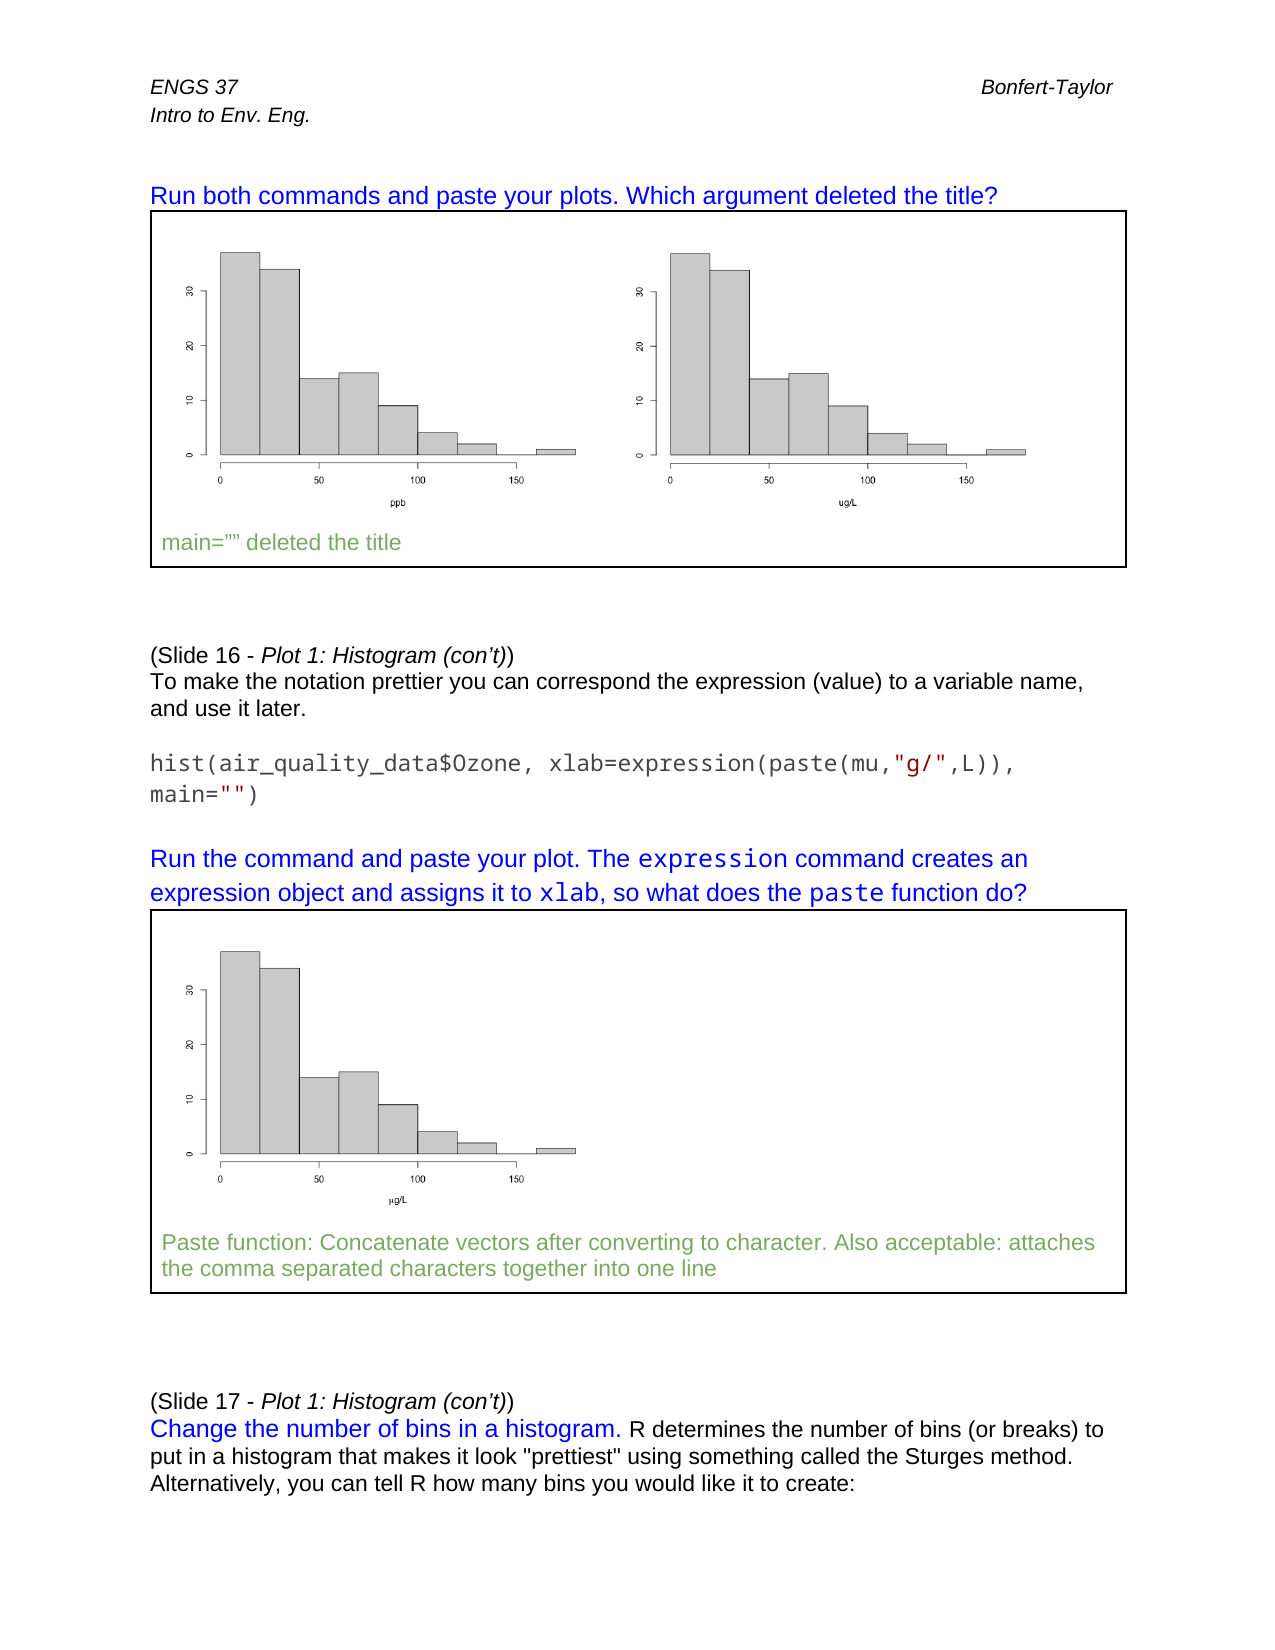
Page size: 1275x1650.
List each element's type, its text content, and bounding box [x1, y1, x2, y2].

table_header Paste function: Concatenate vectors after converting to character. Also acceptable: attaches the comma separated characters together into one line [152, 911, 1125, 1292]
text (Slide 16 - Plot 1: Histogram (con’t)) To make the notation prettier you can correspond the expression (value) to a variable name, and use it later. hist(air_quality_data$Ozone, xlab=expression(paste(mu,"g/",L)), main="") Run the command and paste your plot. The expression command creates an expression object and assigns it to xlab, so what does the paste function do? [150, 589, 1125, 909]
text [150, 150, 1125, 210]
picture [161, 921, 612, 1229]
picture [161, 222, 1062, 530]
table_header main=”” deleted the title [152, 212, 1125, 566]
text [150, 1362, 1125, 1496]
